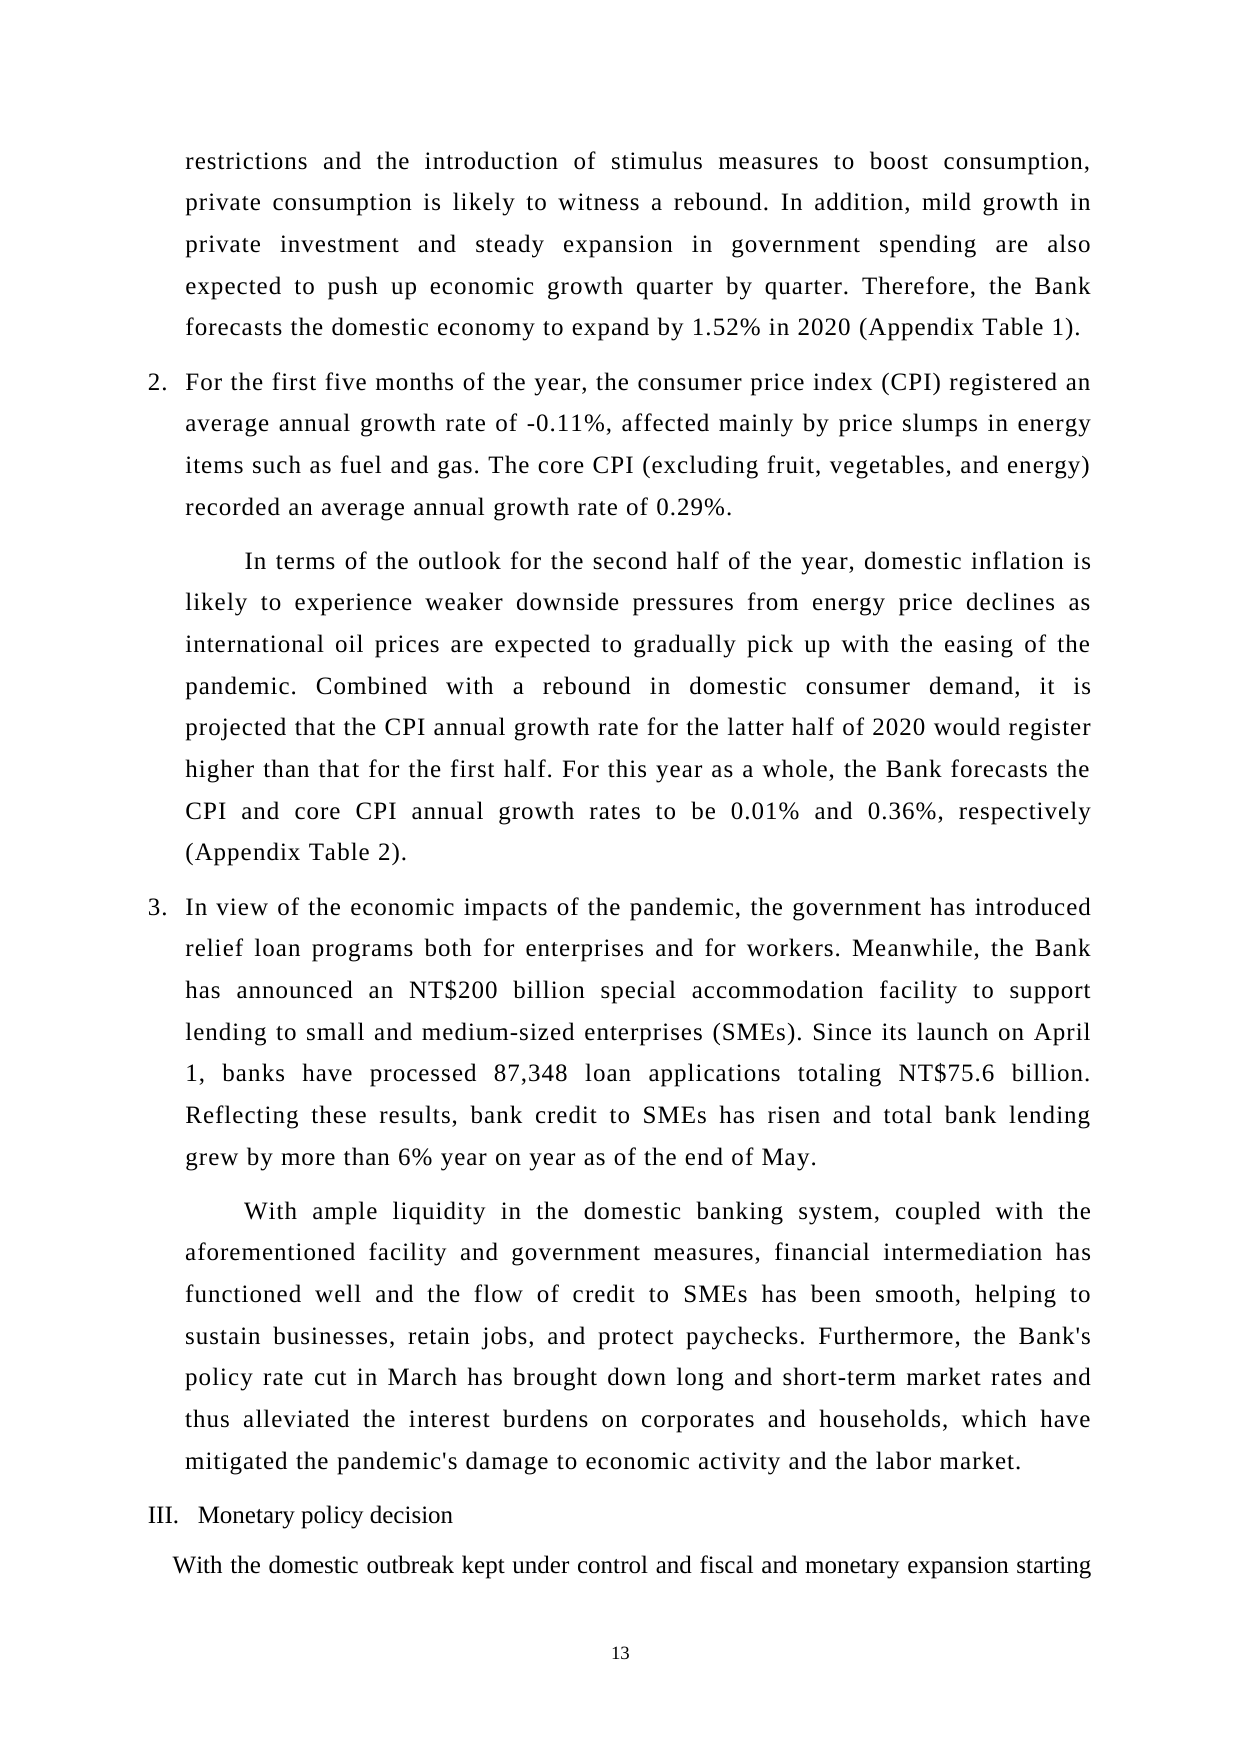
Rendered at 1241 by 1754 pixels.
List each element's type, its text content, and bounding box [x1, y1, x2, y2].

list For the first five months of the year, the consumer price index (CPI) registered an average annual growth rate of -0.11%, affected mainly by price slumps in energy items such as fuel and gas. The core CPI (excluding fruit, vegetables, and energy) recorded an average annual growth rate of 0.29%. [148, 357, 1092, 523]
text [172, 1544, 1092, 1586]
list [185, 136, 1092, 344]
list Monetary policy decision [148, 1490, 1092, 1532]
list With ample liquidity in the domestic banking system, coupled with the aforementioned facility and government measures, financial intermediation has functioned well and the flow of credit to SMEs has been smooth, helping to sustain businesses, retain jobs, and protect paychecks. Furthermore, the Bank's policy rate cut in March has brought down long and short-term market rates and thus alleviated the interest burdens on corporates and households, which have mitigated the pandemic's damage to economic activity and the labor market. [185, 1186, 1092, 1477]
list In terms of the outlook for the second half of the year, domestic inflation is likely to experience weaker downside pressures from energy price declines as international oil prices are expected to gradually pick up with the easing of the pandemic. Combined with a rebound in domestic consumer demand, it is projected that the CPI annual growth rate for the latter half of 2020 would register higher than that for the first half. For this year as a whole, the Bank forecasts the CPI and core CPI annual growth rates to be 0.01% and 0.36%, respectively (Appendix Table 2). [185, 536, 1092, 869]
list In view of the economic impacts of the pandemic, the government has introduced relief loan programs both for enterprises and for workers. Meanwhile, the Bank has announced an NT$200 billion special accommodation facility to support lending to small and medium-sized enterprises (SMEs). Since its launch on April 1, banks have processed 87,348 loan applications totaling NT$75.6 billion. Reflecting these results, bank credit to SMEs has risen and total bank lending grew by more than 6% year on year as of the end of May. [148, 882, 1092, 1173]
